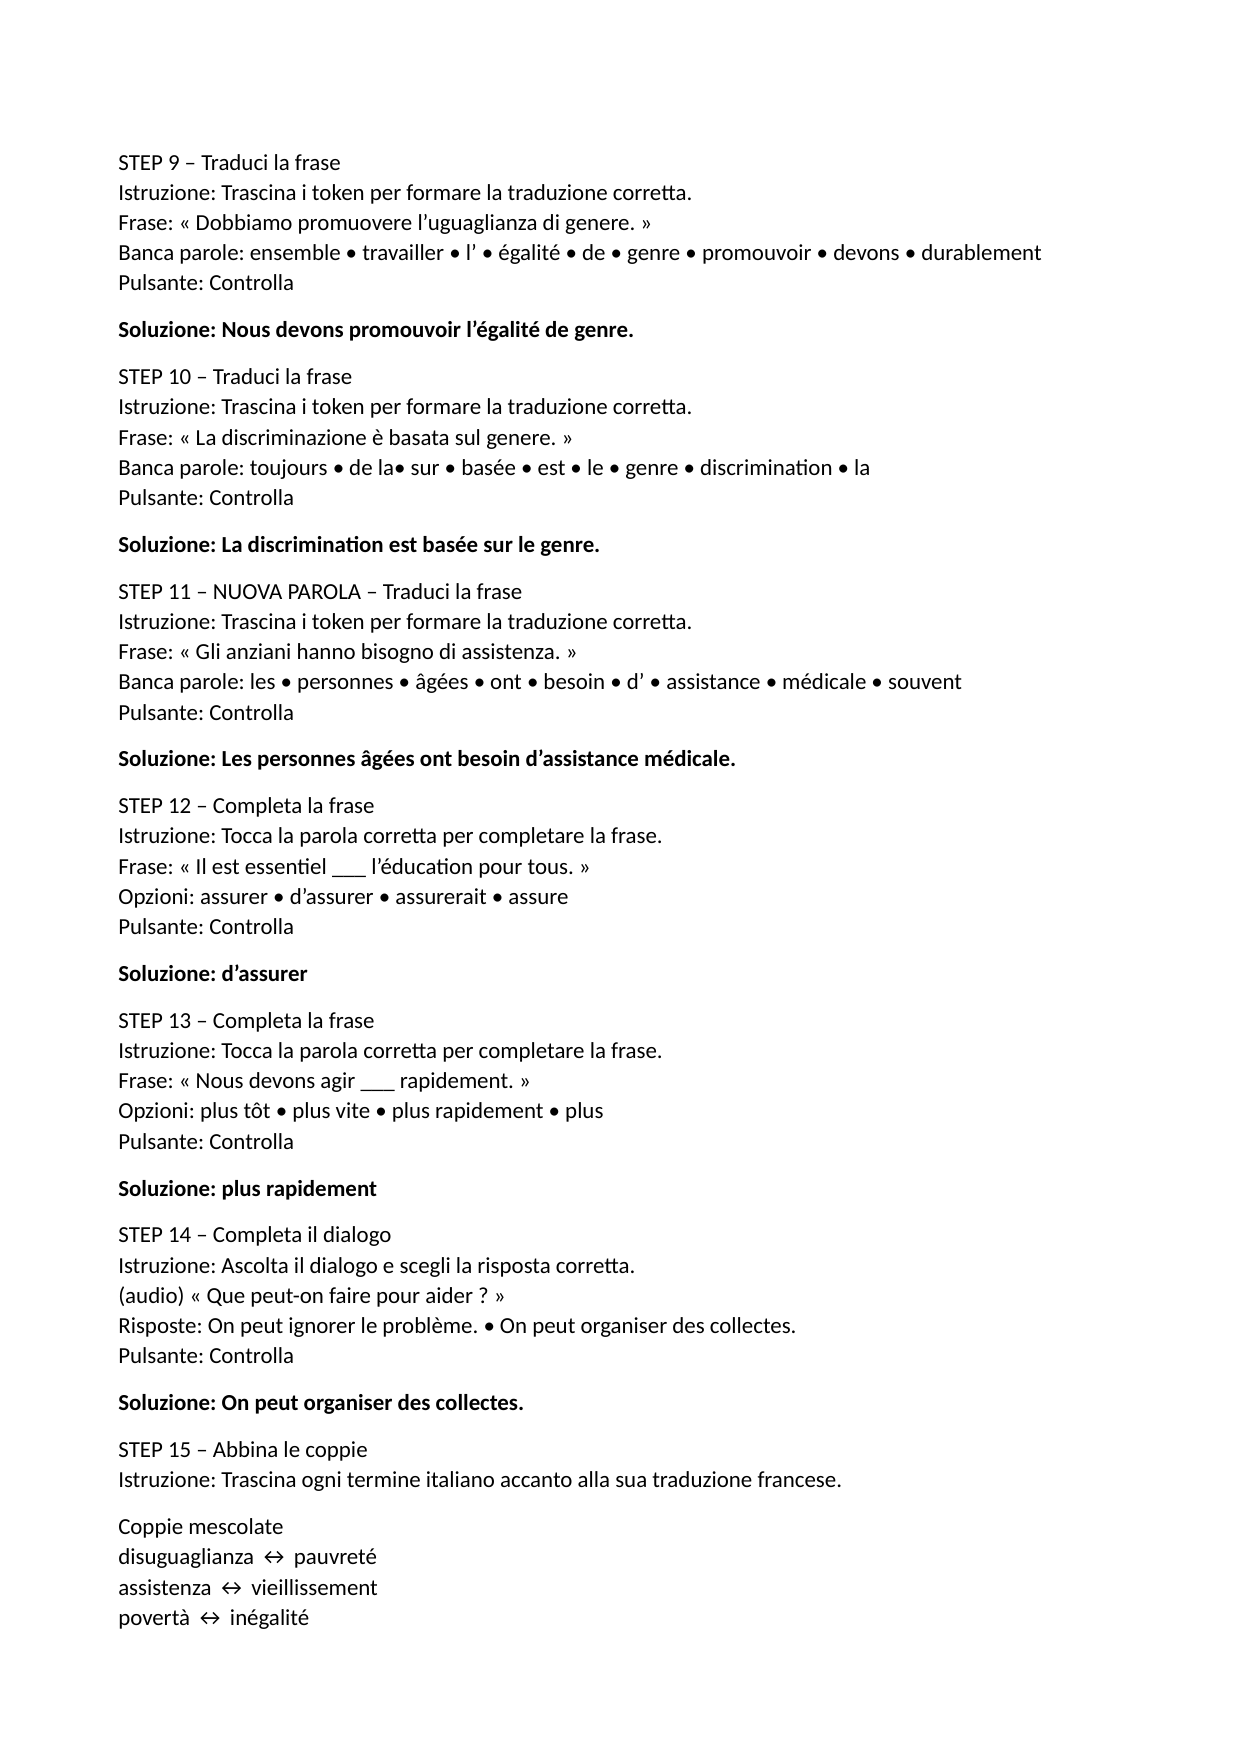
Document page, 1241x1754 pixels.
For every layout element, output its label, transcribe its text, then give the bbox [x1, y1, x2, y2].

text STEP 15 – Abbina le coppie Istruzione: Trascina ogni termine italiano accanto alla sua traduzione francese. [118, 1435, 1122, 1493]
text STEP 12 – Completa la frase Istruzione: Tocca la parola corretta per completare la frase. Frase: « Il est essentiel ___ l’éducation pour tous. » Opzioni: assurer • d’assurer • assurerait • assure Pulsante: Controlla [118, 791, 1122, 940]
text Soluzione: La discrimination est basée sur le genre. [118, 530, 1122, 558]
text Soluzione: plus rapidement [118, 1174, 1122, 1202]
text STEP 13 – Completa la frase Istruzione: Tocca la parola corretta per completare la frase. Frase: « Nous devons agir ___ rapidement. » Opzioni: plus tôt • plus vite • plus rapidement • plus Pulsante: Controlla [118, 1006, 1122, 1155]
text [118, 1512, 1122, 1631]
text Soluzione: d’assurer [118, 959, 1122, 987]
text STEP 9 – Traduci la frase Istruzione: Trascina i token per formare la traduzione corretta. Frase: « Dobbiamo promuovere l’uguaglianza di genere. » Banca parole: ensemble • travailler • l’ • égalité • de • genre • promouvoir • devons • durablement Pulsante: Controlla [118, 148, 1122, 296]
text Soluzione: Nous devons promouvoir l’égalité de genre. [118, 315, 1122, 343]
text STEP 11 – NUOVA PAROLA – Traduci la frase Istruzione: Trascina i token per formare la traduzione corretta. Frase: « Gli anziani hanno bisogno di assistenza. » Banca parole: les • personnes • âgées • ont • besoin • d’ • assistance • médicale • souvent Pulsante: Controlla [118, 577, 1122, 726]
text STEP 14 – Completa il dialogo Istruzione: Ascolta il dialogo e scegli la risposta corretta. (audio) « Que peut-on faire pour aider ? » Risposte: On peut ignorer le problème. • On peut organiser des collectes. Pulsante: Controlla [118, 1221, 1122, 1369]
text STEP 10 – Traduci la frase Istruzione: Trascina i token per formare la traduzione corretta. Frase: « La discriminazione è basata sul genere. » Banca parole: toujours • de la• sur • basée • est • le • genre • discrimination • la Pulsante: Controlla [118, 362, 1122, 511]
text Soluzione: Les personnes âgées ont besoin d’assistance médicale. [118, 744, 1122, 772]
text Soluzione: On peut organiser des collectes. [118, 1388, 1122, 1416]
